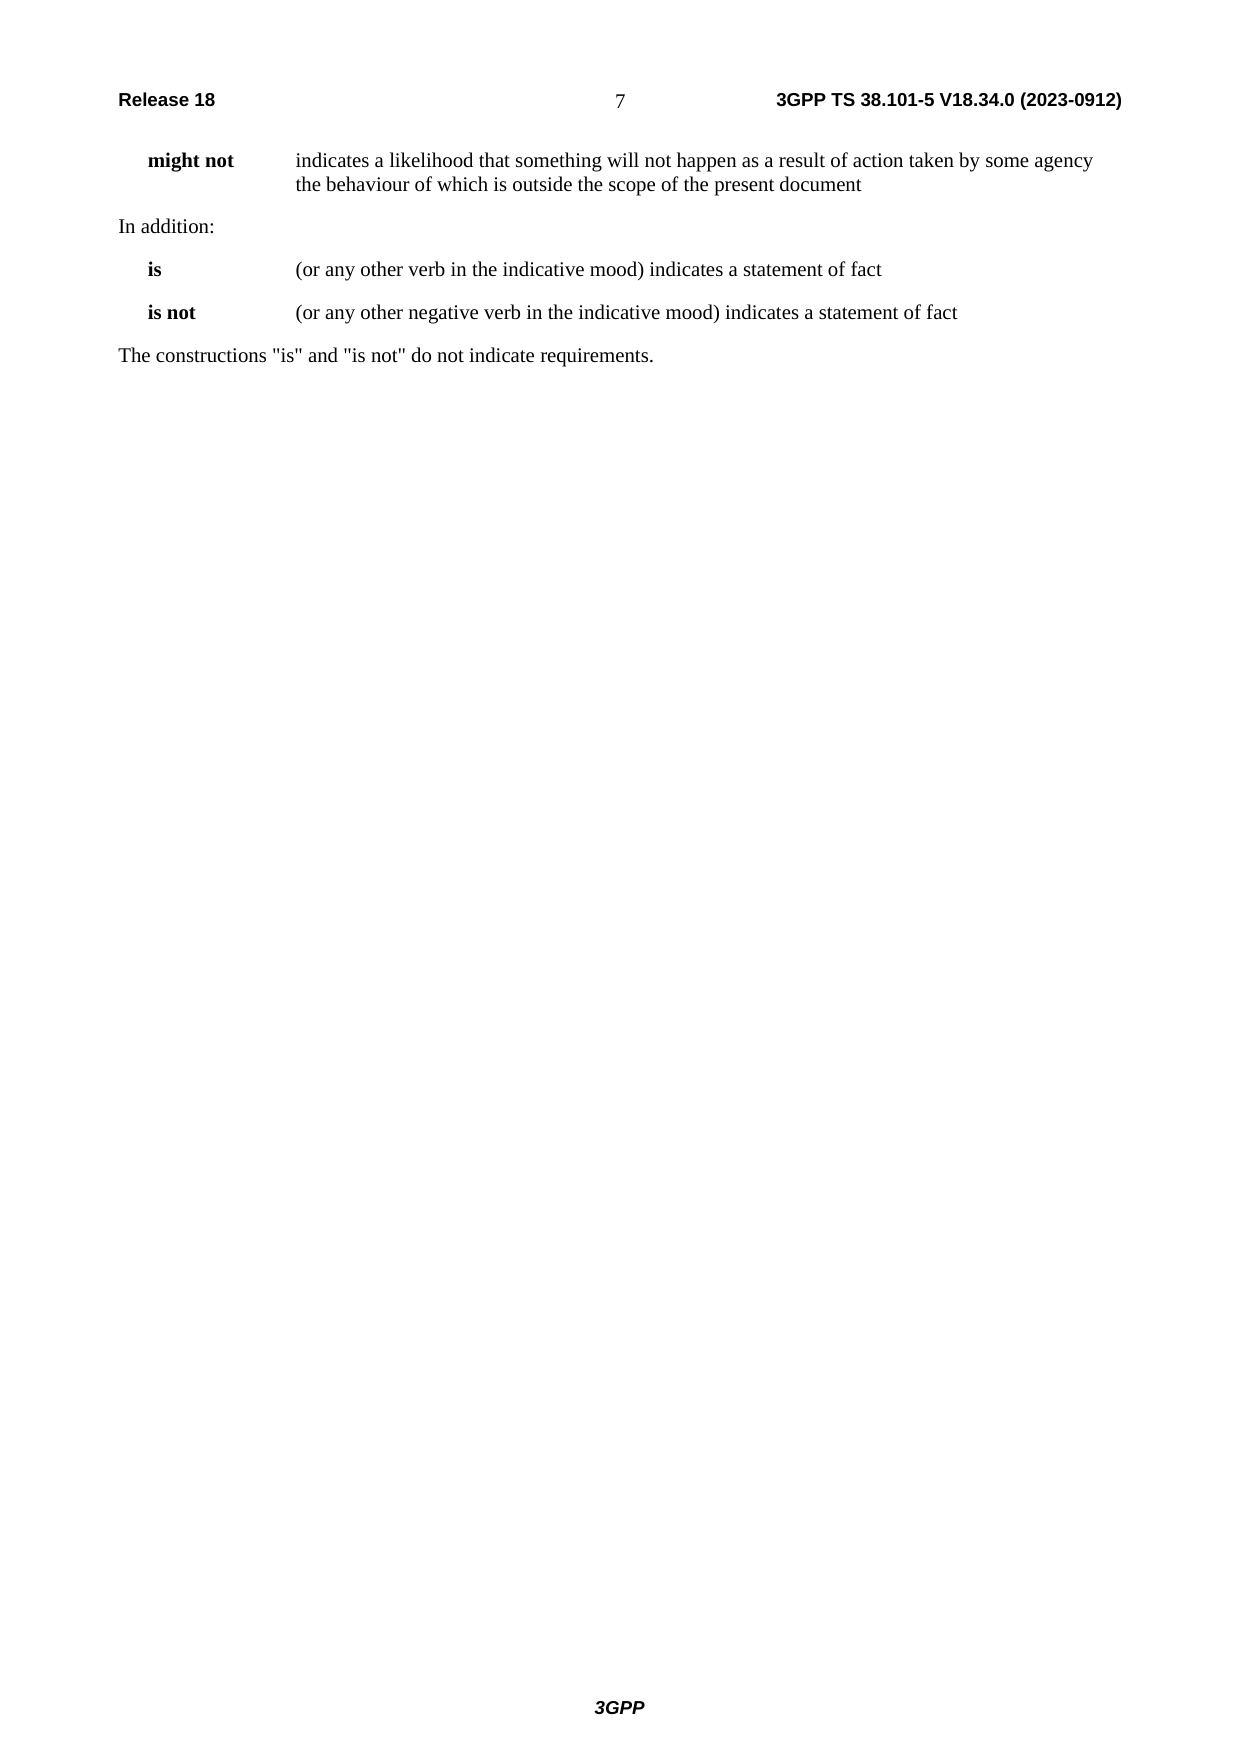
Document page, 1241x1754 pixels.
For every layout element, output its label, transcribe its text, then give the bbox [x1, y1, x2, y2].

text is (or any other verb in the indicative mood) indicates a statement of fact [148, 257, 1122, 281]
text In addition: [118, 214, 1122, 238]
text might not indicates a likelihood that something will not happen as a result of action taken by some agency the behaviour of which is outside the scope of the present document [148, 147, 1122, 196]
text is not (or any other negative verb in the indicative mood) indicates a statement of fact [148, 300, 1122, 324]
text The constructions "is" and "is not" do not indicate requirements. [118, 343, 1122, 367]
